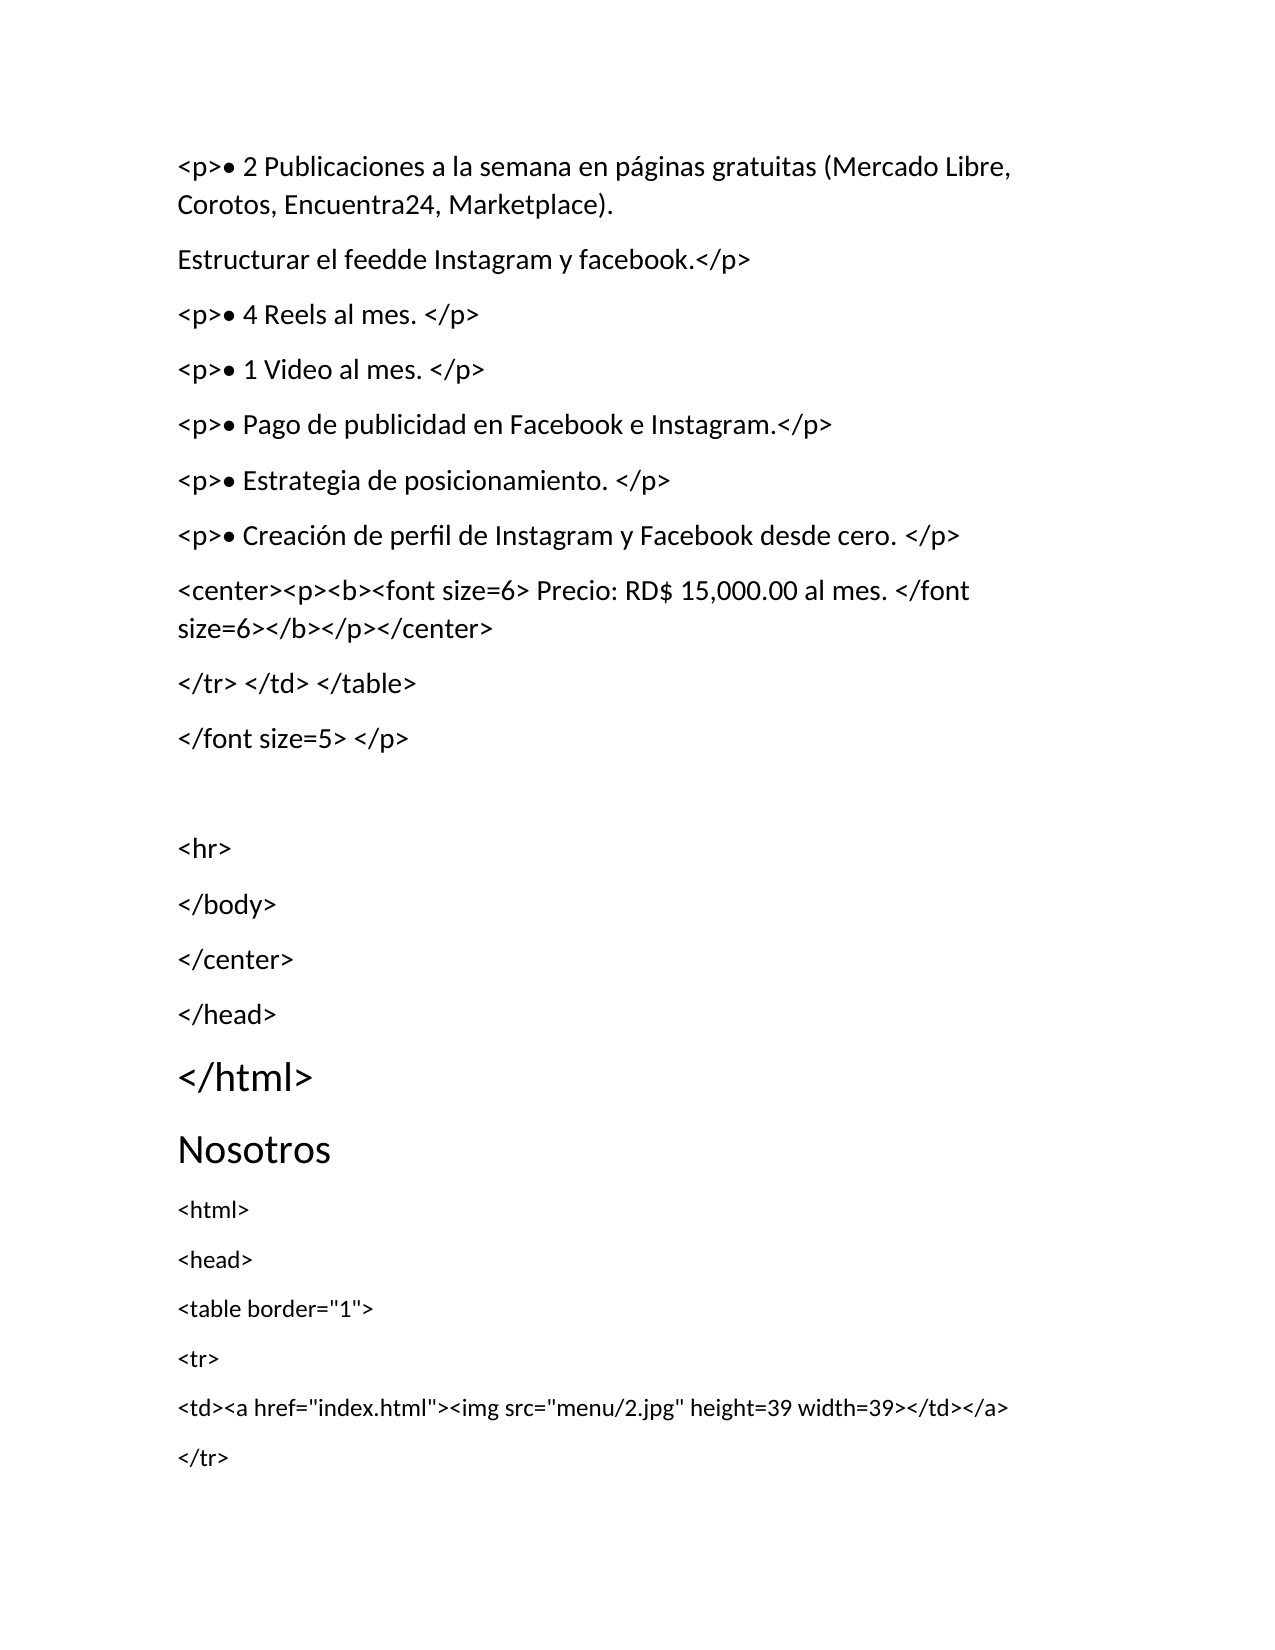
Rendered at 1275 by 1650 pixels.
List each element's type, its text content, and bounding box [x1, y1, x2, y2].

text <center><p><b><font size=6> Precio: RD$ 15,000.00 al mes. </font size=6></b></p></center> [177, 572, 1098, 646]
text </body> [177, 886, 1098, 921]
text <hr> [177, 831, 1098, 866]
text <html> [177, 1194, 1098, 1225]
text <head> [177, 1244, 1098, 1274]
text Estructurar el feedde Instagram y facebook.</p> [177, 241, 1098, 277]
text <p>• Pago de publicidad en Facebook e Instagram.</p> [177, 406, 1098, 442]
text <td><a href="index.html"><img src="menu/2.jpg" height=39 width=39></td></a> [177, 1392, 1098, 1423]
text <table border="1"> [177, 1293, 1098, 1324]
text <p>• 1 Video al mes. </p> [177, 351, 1098, 387]
text </tr> </td> </table> [177, 665, 1098, 701]
text <p>• 4 Reels al mes. </p> [177, 296, 1098, 332]
text <tr> [177, 1343, 1098, 1373]
text <p>• Creación de perfil de Instagram y Facebook desde cero. </p> [177, 517, 1098, 552]
text Nosotros [177, 1123, 1098, 1173]
text </center> [177, 941, 1098, 976]
text </html> [177, 1051, 1098, 1102]
text <p>• 2 Publicaciones a la semana en páginas gratuitas (Mercado Libre, Corotos, Encuentra24, Marketplace). [177, 148, 1098, 222]
text <p>• Estrategia de posicionamiento. </p> [177, 462, 1098, 497]
text </tr> [177, 1442, 1098, 1473]
text </font size=5> </p> [177, 720, 1098, 756]
text </head> [177, 996, 1098, 1032]
